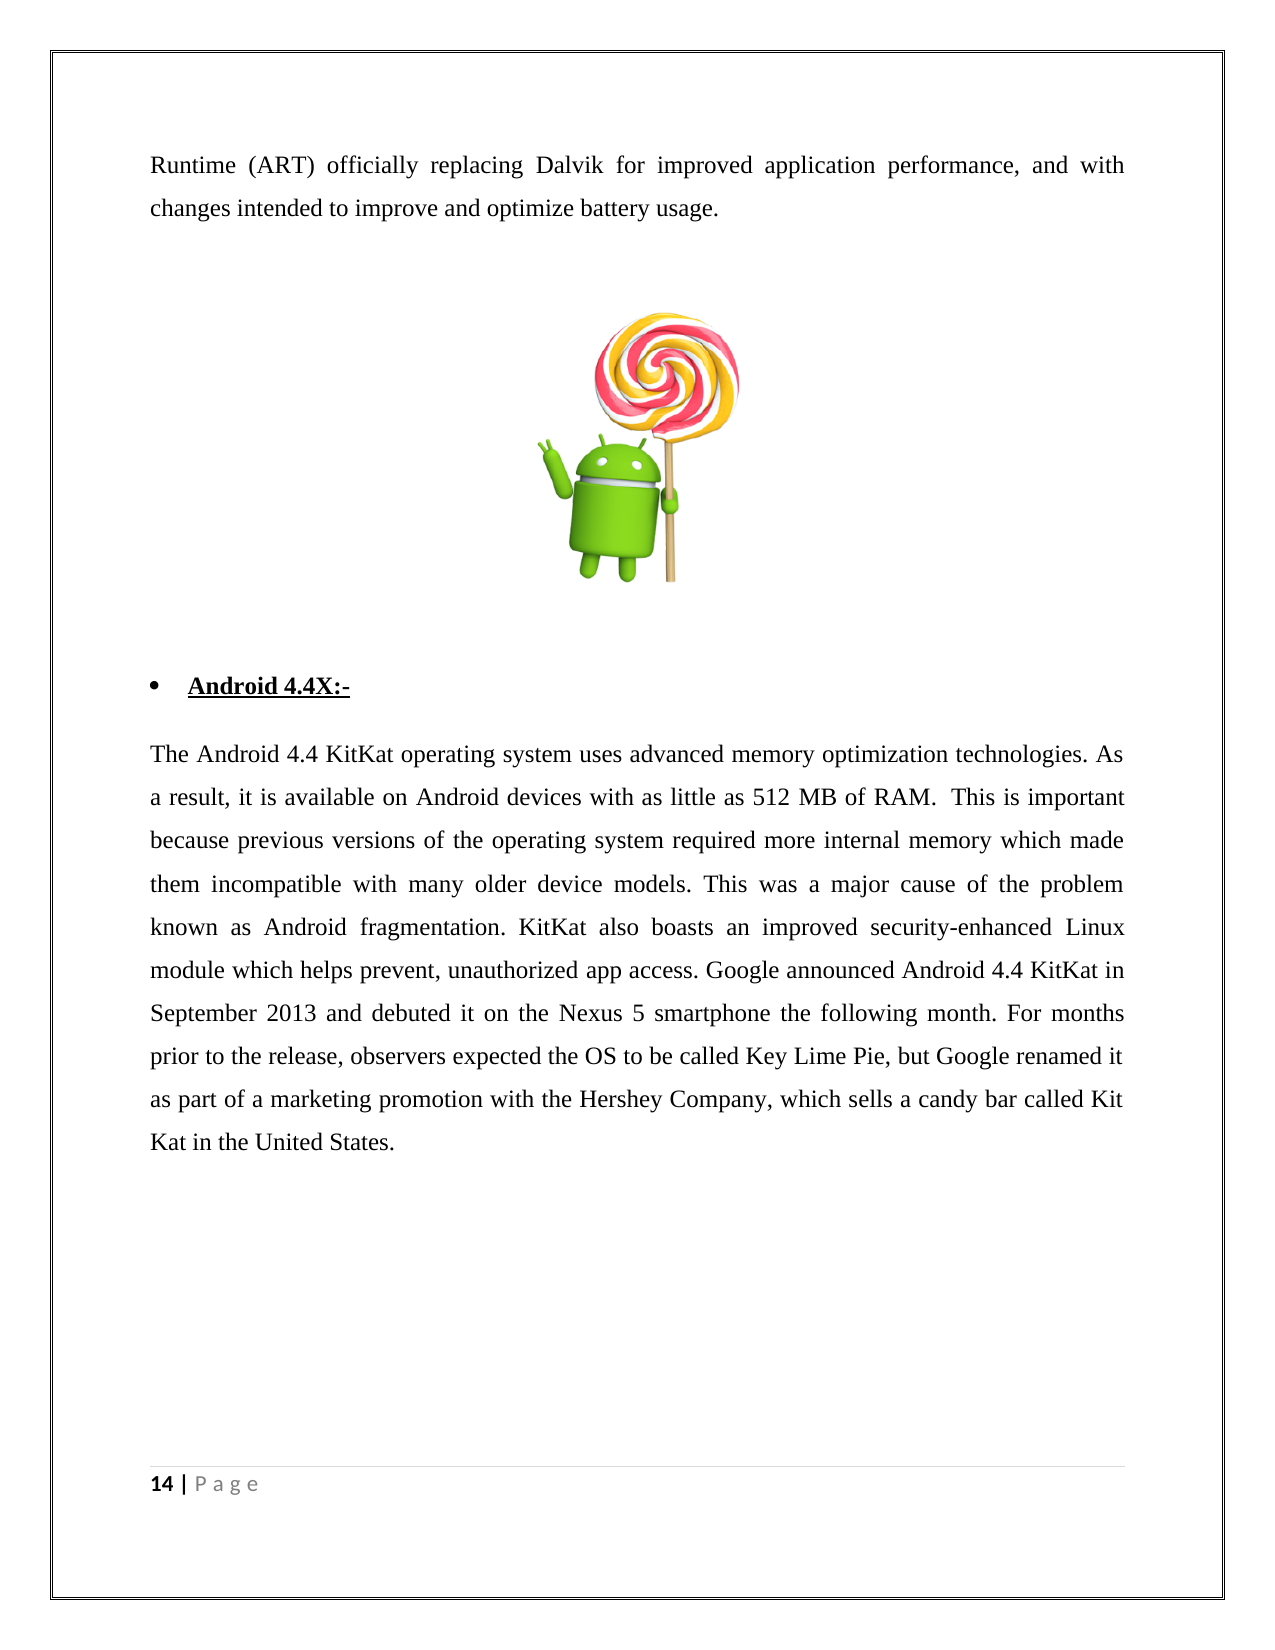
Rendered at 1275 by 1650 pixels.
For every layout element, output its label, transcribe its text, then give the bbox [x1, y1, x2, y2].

list Android 4.4X:- [150, 671, 1125, 700]
text The Android 4.4 KitKat operating system uses advanced memory optimization technologies. As a result, it is available on Android devices with as little as 512 MB of RAM. This is important because previous versions of the operating system required more internal memory which made them incompatible with many older device models. This was a major cause of the problem known as Android fragmentation. KitKat also boasts an improved security-enhanced Linux module which helps prevent, unauthorized app access. Google announced Android 4.4 KitKat in September 2013 and debuted it on the Nexus 5 smartphone the following month. For months prior to the release, observers expected the OS to be called Key Lime Pie, but Google renamed it as part of a marketing promotion with the Hershey Company, which sells a candy bar called Kit Kat in the United States. [150, 739, 1125, 1156]
picture [536, 311, 740, 583]
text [150, 150, 1125, 222]
